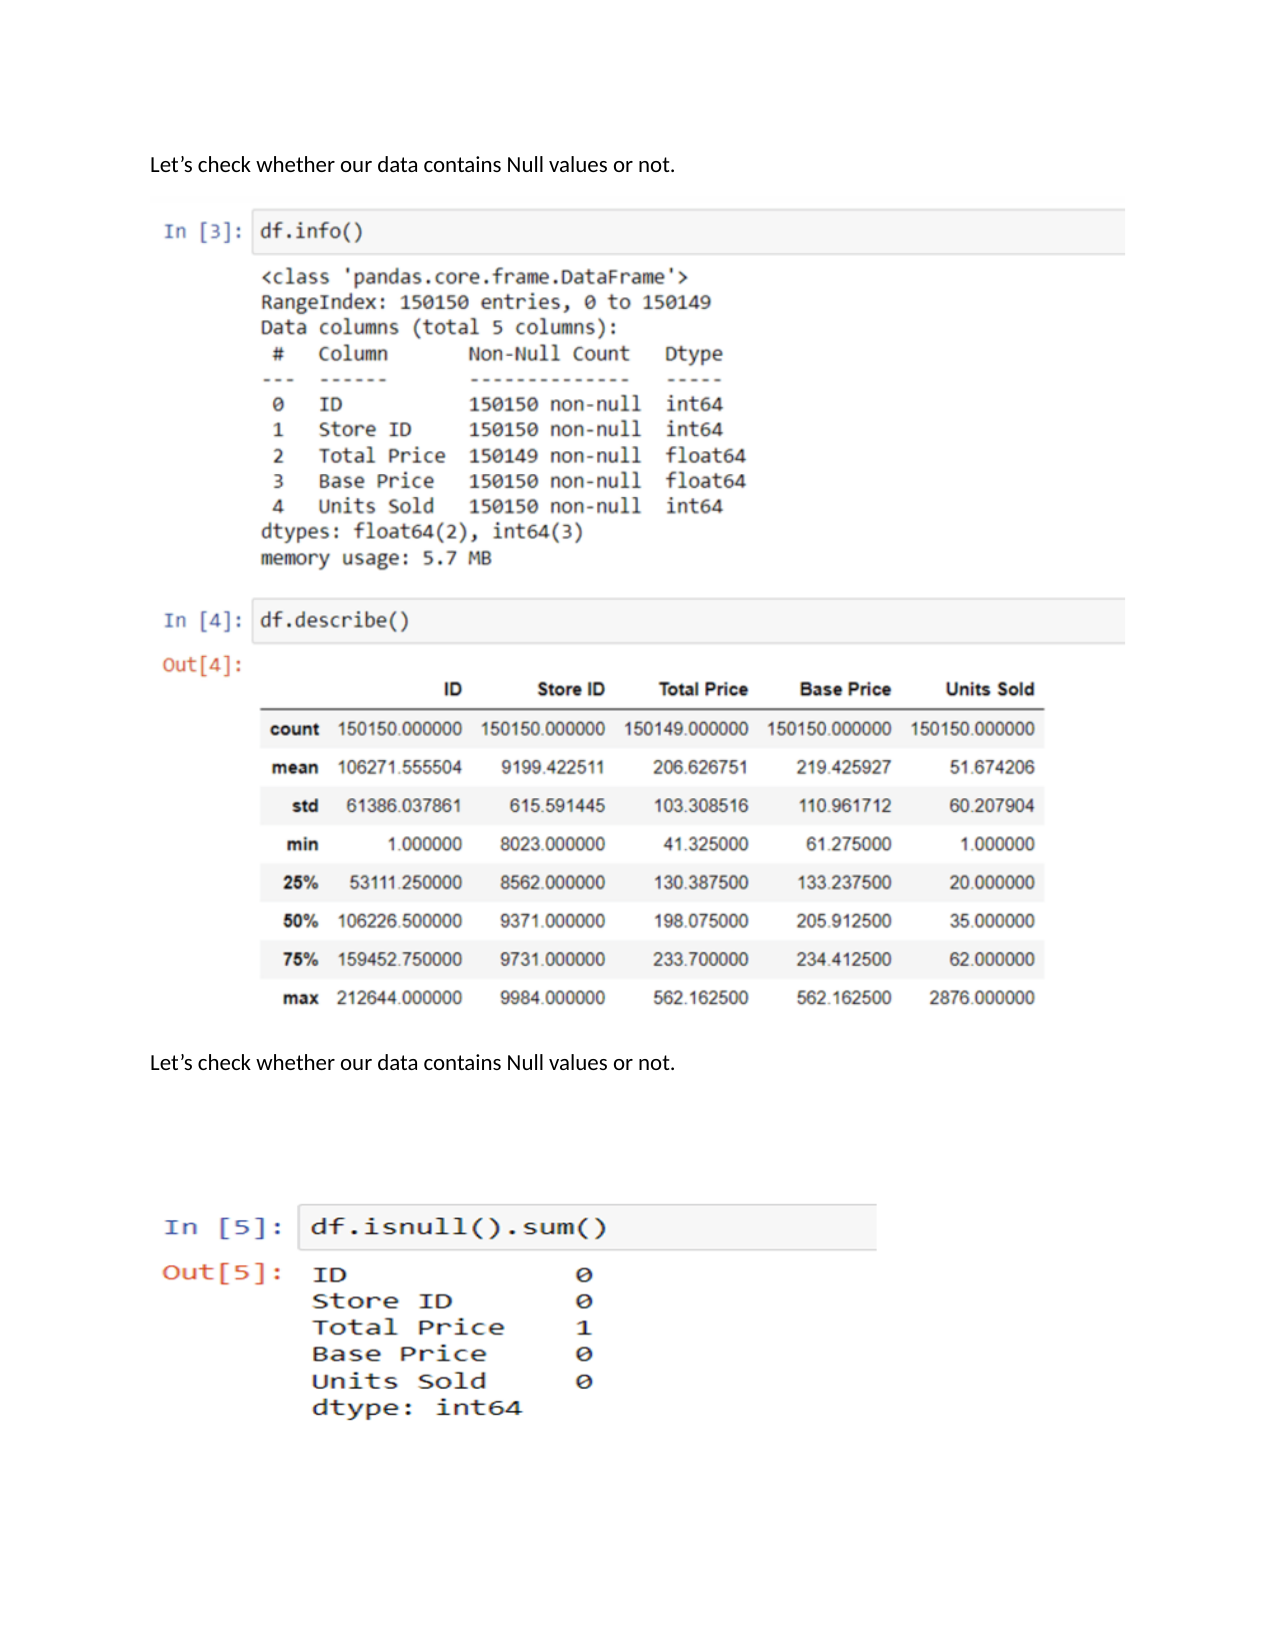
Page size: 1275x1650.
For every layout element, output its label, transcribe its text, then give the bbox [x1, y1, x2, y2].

picture [150, 1189, 877, 1440]
text Let’s check whether our data contains Null values or not. [150, 1027, 1125, 1076]
text Let’s check whether our data contains Null values or not. [150, 150, 1125, 178]
picture [150, 196, 1125, 1027]
